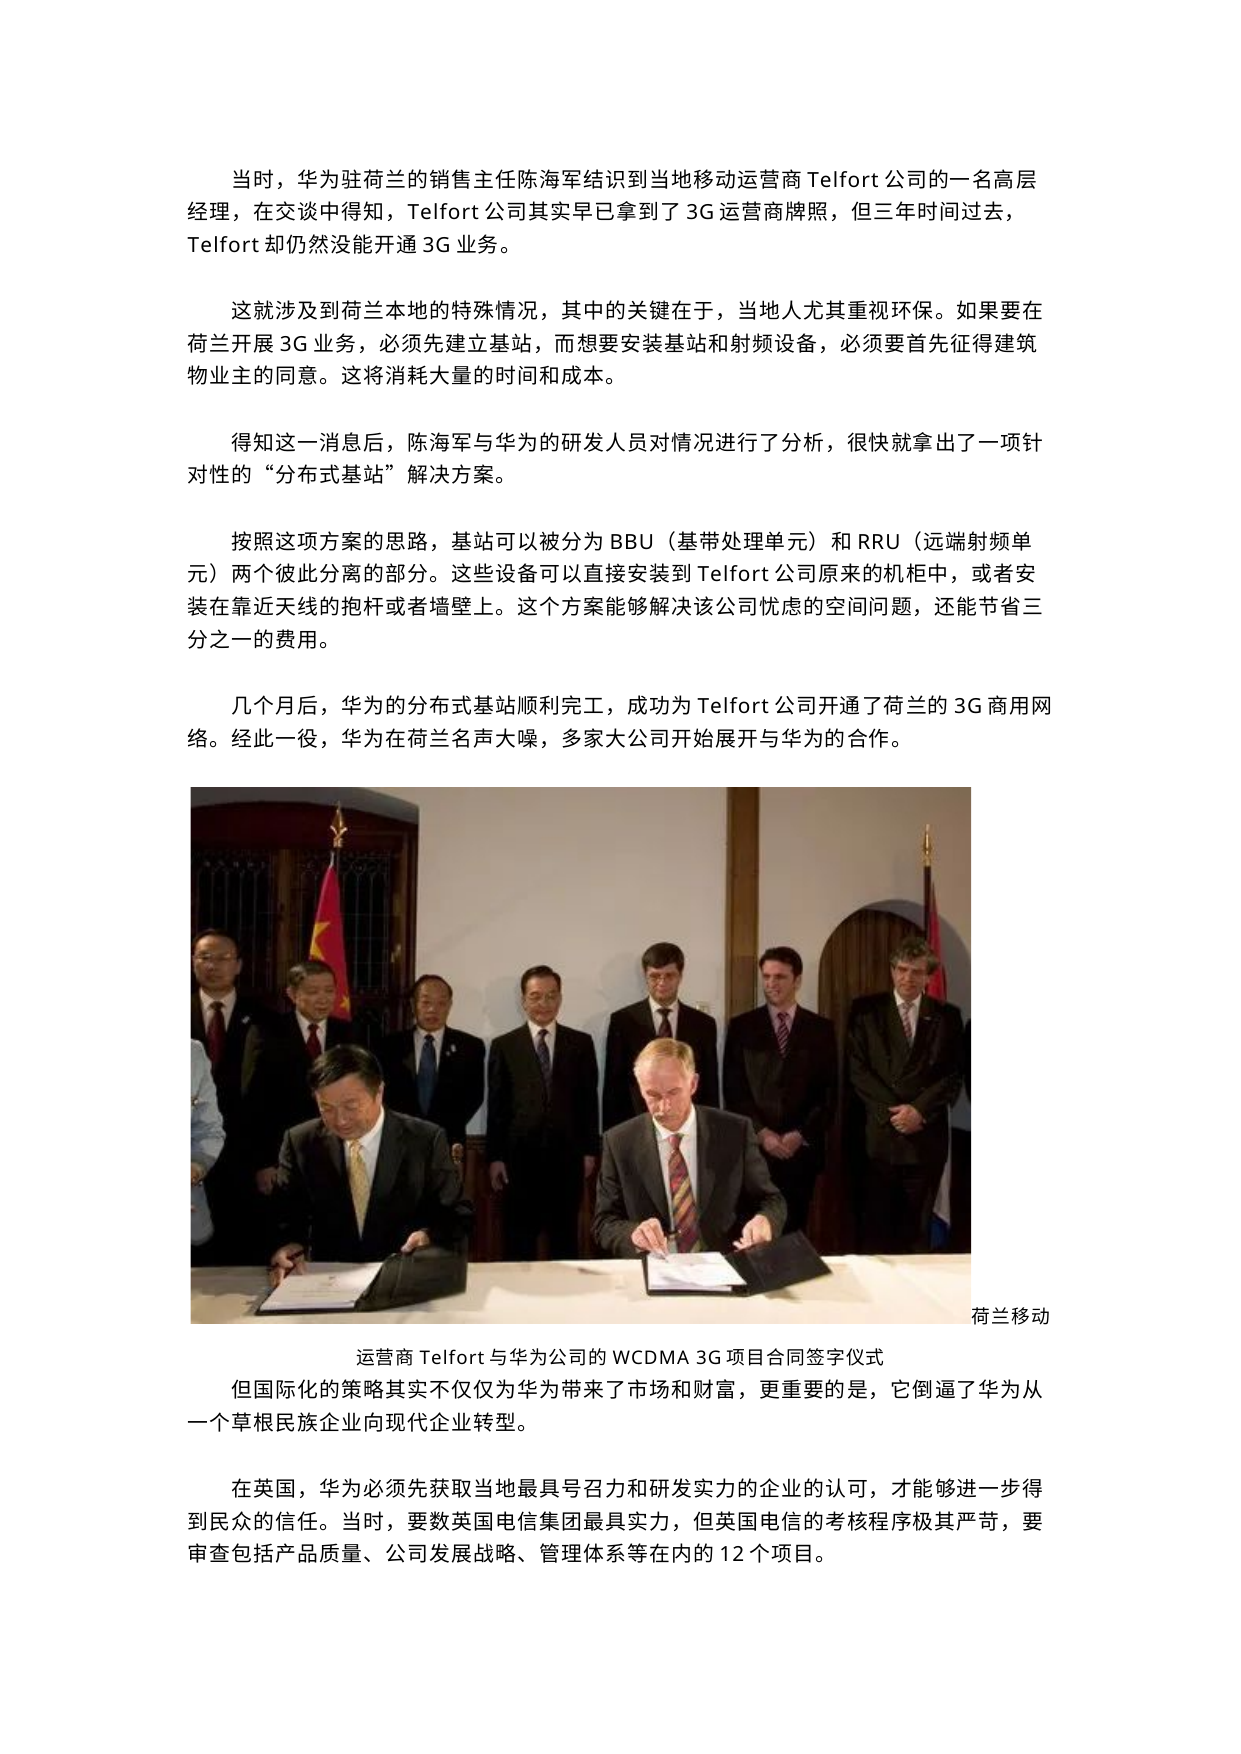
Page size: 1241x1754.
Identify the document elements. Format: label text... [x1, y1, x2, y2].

text 按照这项方案的思路，基站可以被分为BBU（基带处理单元）和RRU（远端射频单元）两个彼此分离的部分。这些设备可以直接安装到Telfort公司原来的机柜中，或者安装在靠近天线的抱杆或者墙壁上。这个方案能够解决该公司忧虑的空间问题，还能节省三分之一的费用。 [187, 524, 1053, 654]
text 当时，华为驻荷兰的销售主任陈海军结识到当地移动运营商Telfort公司的一名高层经理，在交谈中得知，Telfort公司其实早已拿到了3G运营商牌照，但三年时间过去，Telfort却仍然没能开通3G业务。 [187, 162, 1053, 259]
text 几个月后，华为的分布式基站顺利完工，成功为Telfort公司开通了荷兰的3G商用网络。经此一役，华为在荷兰名声大噪，多家大公司开始展开与华为的合作。 [187, 688, 1053, 753]
text 但国际化的策略其实不仅仅为华为带来了市场和财富，更重要的是，它倒逼了华为从一个草根民族企业向现代企业转型。 [187, 1372, 1053, 1437]
text 得知这一消息后，陈海军与华为的研发人员对情况进行了分析，很快就拿出了一项针对性的“分布式基站”解决方案。 [187, 425, 1053, 490]
text 这就涉及到荷兰本地的特殊情况，其中的关键在于，当地人尤其重视环保。如果要在荷兰开展3G业务，必须先建立基站，而想要安装基站和射频设备，必须要首先征得建筑物业主的同意。这将消耗大量的时间和成本。 [187, 293, 1053, 391]
picture [190, 787, 972, 1324]
text 在英国，华为必须先获取当地最具号召力和研发实力的企业的认可，才能够进一步得到民众的信任。当时，要数英国电信集团最具实力，但英国电信的考核程序极其严苛，要审查包括产品质量、公司发展战略、管理体系等在内的12个项目。 [187, 1471, 1053, 1569]
